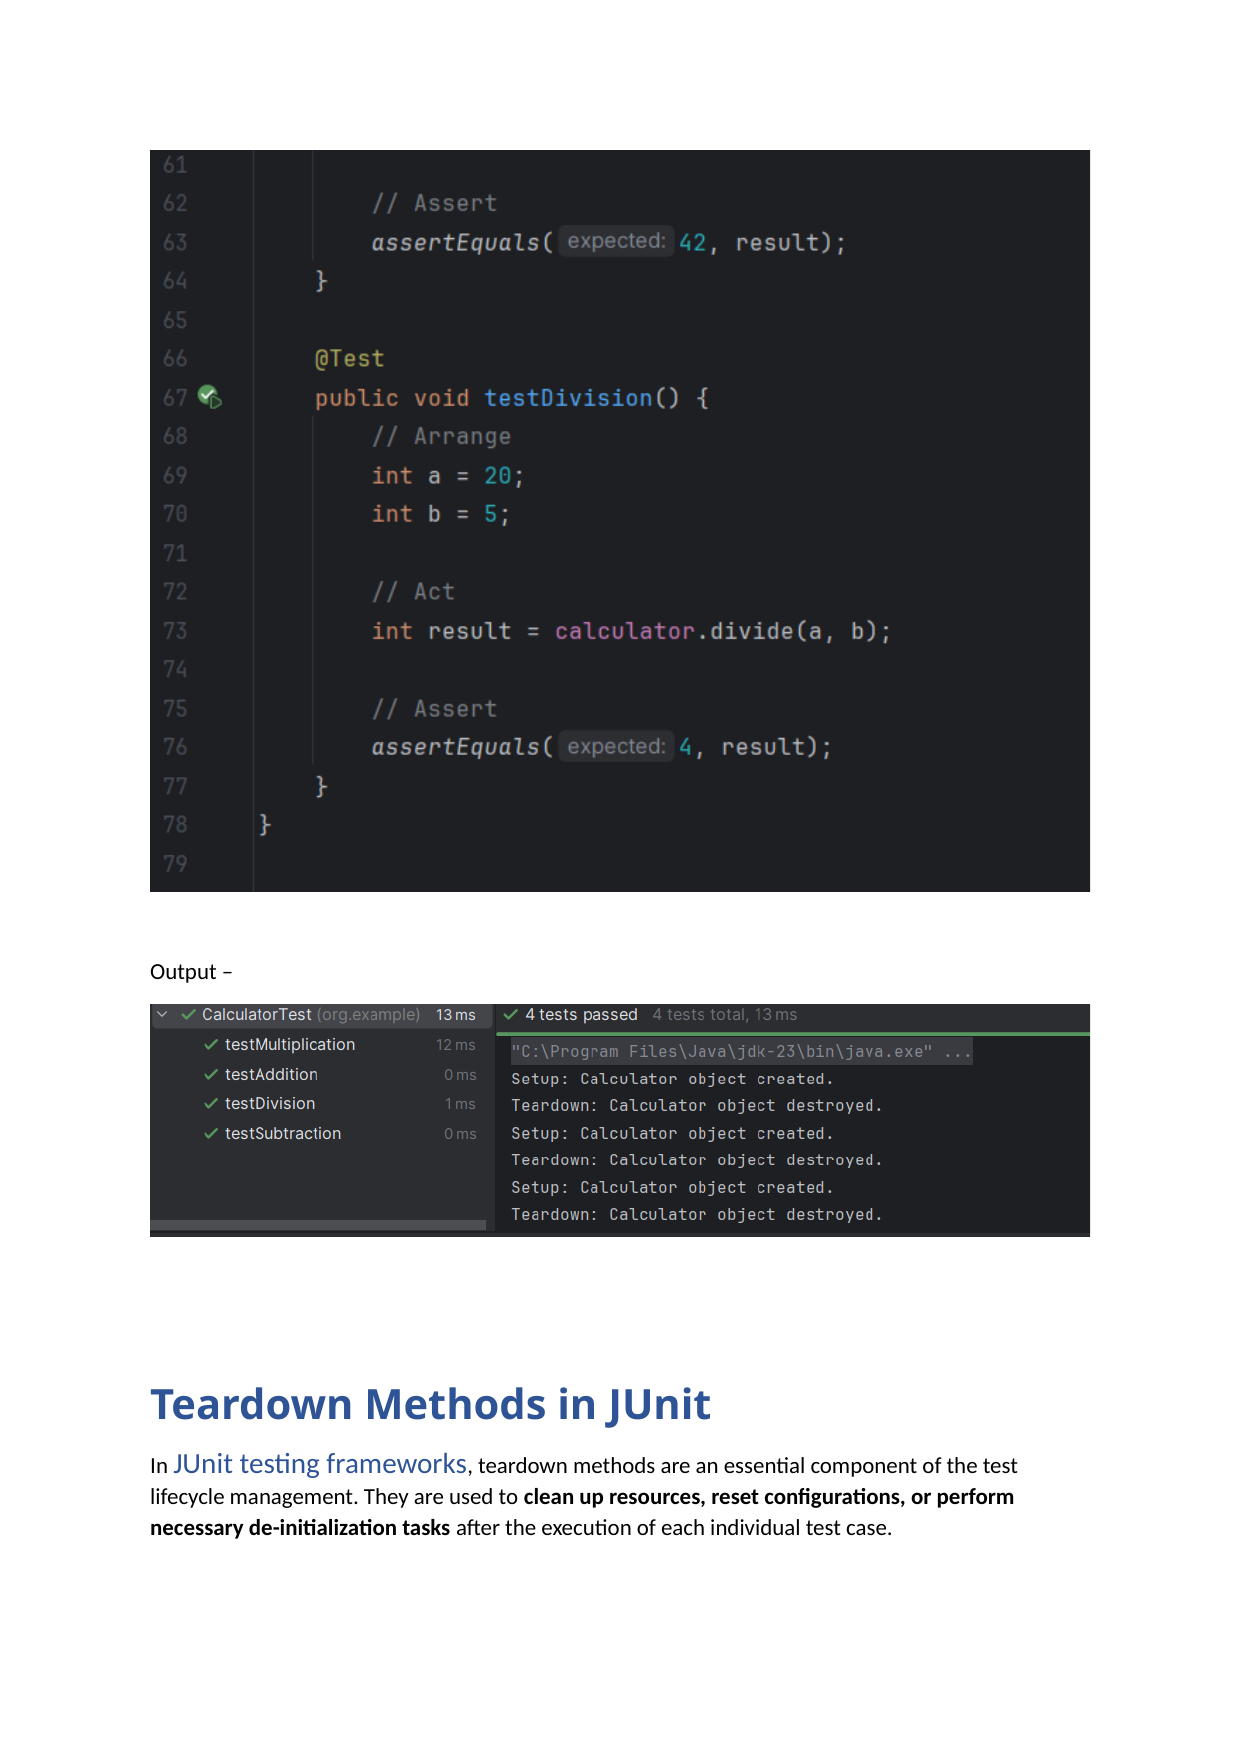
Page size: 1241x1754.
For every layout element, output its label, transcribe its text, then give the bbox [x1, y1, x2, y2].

picture [150, 150, 1091, 892]
subtitle Teardown Methods in JUnit [150, 1375, 1090, 1432]
text Output – [150, 957, 1090, 985]
text In JUnit testing frameworks, teardown methods are an essential component of the test lifecycle management. They are used to clean up resources, reset configurations, or perform necessary de-initialization tasks after the execution of each individual test case. [150, 1445, 1090, 1541]
picture [150, 1004, 1091, 1237]
